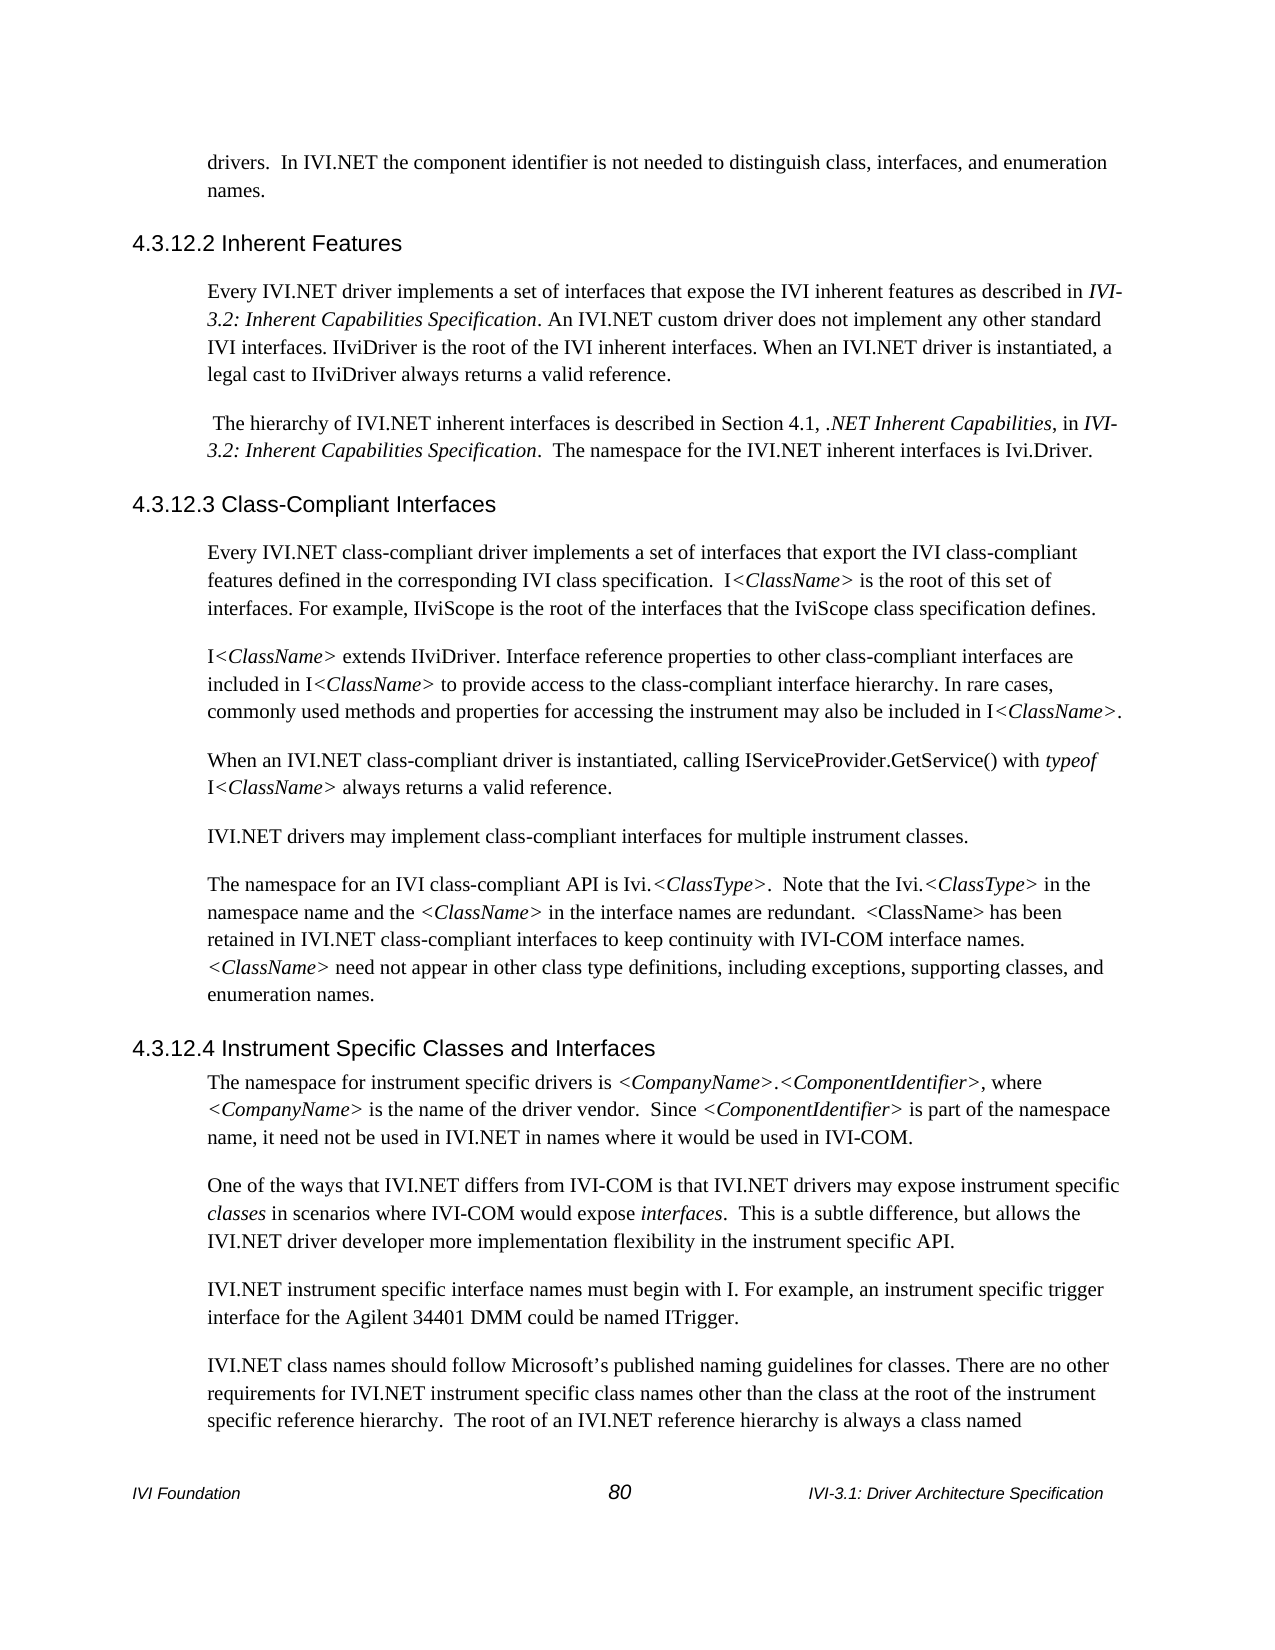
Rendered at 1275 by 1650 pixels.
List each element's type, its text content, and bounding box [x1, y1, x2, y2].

text I<ClassName> extends IIviDriver. Interface reference properties to other class-compliant interfaces are included in I<ClassName> to provide access to the class-compliant interface hierarchy. In rare cases, commonly used methods and properties for accessing the instrument may also be included in I<ClassName>. [207, 644, 1125, 723]
text IVI.NET instrument specific interface names must begin with I. For example, an instrument specific trigger interface for the Agilent 34401 DMM could be named ITrigger. [207, 1277, 1125, 1329]
text When an IVI.NET class-compliant driver is instantiated, calling IServiceProvider.GetService() with typeof I<ClassName> always returns a valid reference. [207, 747, 1125, 799]
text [207, 1353, 1125, 1432]
text The namespace for instrument specific drivers is <CompanyName>.<ComponentIdentifier>, where <CompanyName> is the name of the driver vendor. Since <ComponentIdentifier> is part of the namespace name, it need not be used in IVI.NET in names where it would be used in IVI-COM. [207, 1070, 1125, 1149]
text Every IVI.NET driver implements a set of interfaces that expose the IVI inherent features as described in IVI-3.2: Inherent Capabilities Specification. An IVI.NET custom driver does not implement any other standard IVI interfaces. IIviDriver is the root of the IVI inherent interfaces. When an IVI.NET driver is instantiated, a legal cast to IIviDriver always returns a valid reference. [207, 279, 1125, 386]
text The hierarchy of IVI.NET inherent interfaces is described in Section 4.1, .NET Inherent Capabilities, in IVI-3.2: Inherent Capabilities Specification. The namespace for the IVI.NET inherent interfaces is Ivi.Driver. [207, 411, 1125, 462]
subtitle Inherent Features [132, 230, 1125, 257]
text Every IVI.NET class-compliant driver implements a set of interfaces that export the IVI class-compliant features defined in the corresponding IVI class specification. I<ClassName> is the root of this set of interfaces. For example, IIviScope is the root of the interfaces that the IviScope class specification defines. [207, 540, 1125, 619]
subtitle Instrument Specific Classes and Interfaces [132, 1035, 1125, 1061]
text IVI.NET drivers may implement class-compliant interfaces for multiple instrument classes. [207, 823, 1125, 848]
text The namespace for an IVI class-compliant API is Ivi.<ClassType>. Note that the Ivi.<ClassType> in the namespace name and the <ClassName> in the interface names are redundant. <ClassName> has been retained in IVI.NET class-compliant interfaces to keep continuity with IVI-COM interface names. <ClassName> need not appear in other class type definitions, including exceptions, supporting classes, and enumeration names. [207, 872, 1125, 1006]
subtitle Class-Compliant Interfaces [132, 491, 1125, 517]
text One of the ways that IVI.NET differs from IVI-COM is that IVI.NET drivers may expose instrument specific classes in scenarios where IVI-COM would expose interfaces. This is a subtle difference, but allows the IVI.NET driver developer more implementation flexibility in the instrument specific API. [207, 1173, 1125, 1253]
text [207, 150, 1125, 202]
